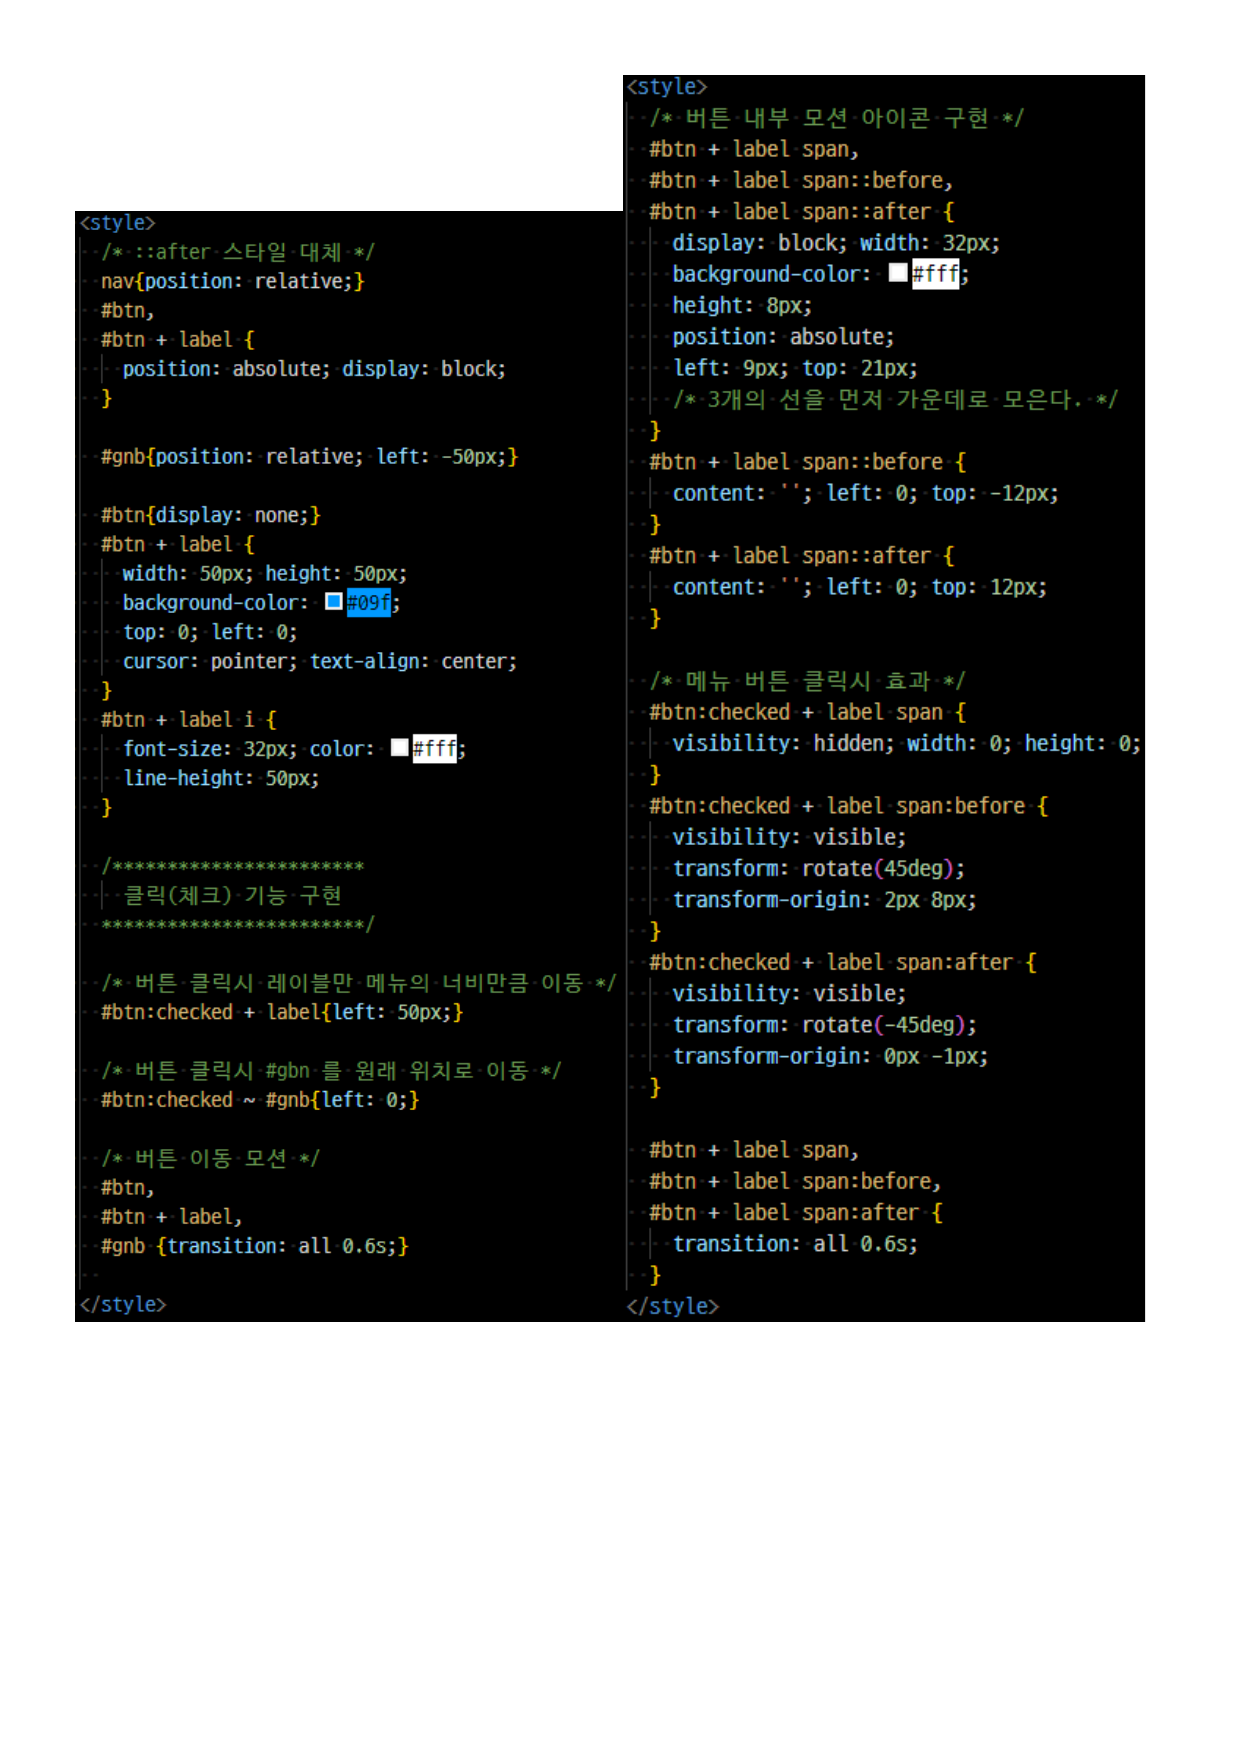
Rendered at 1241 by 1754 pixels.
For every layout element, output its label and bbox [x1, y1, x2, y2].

picture [75, 75, 1146, 1322]
